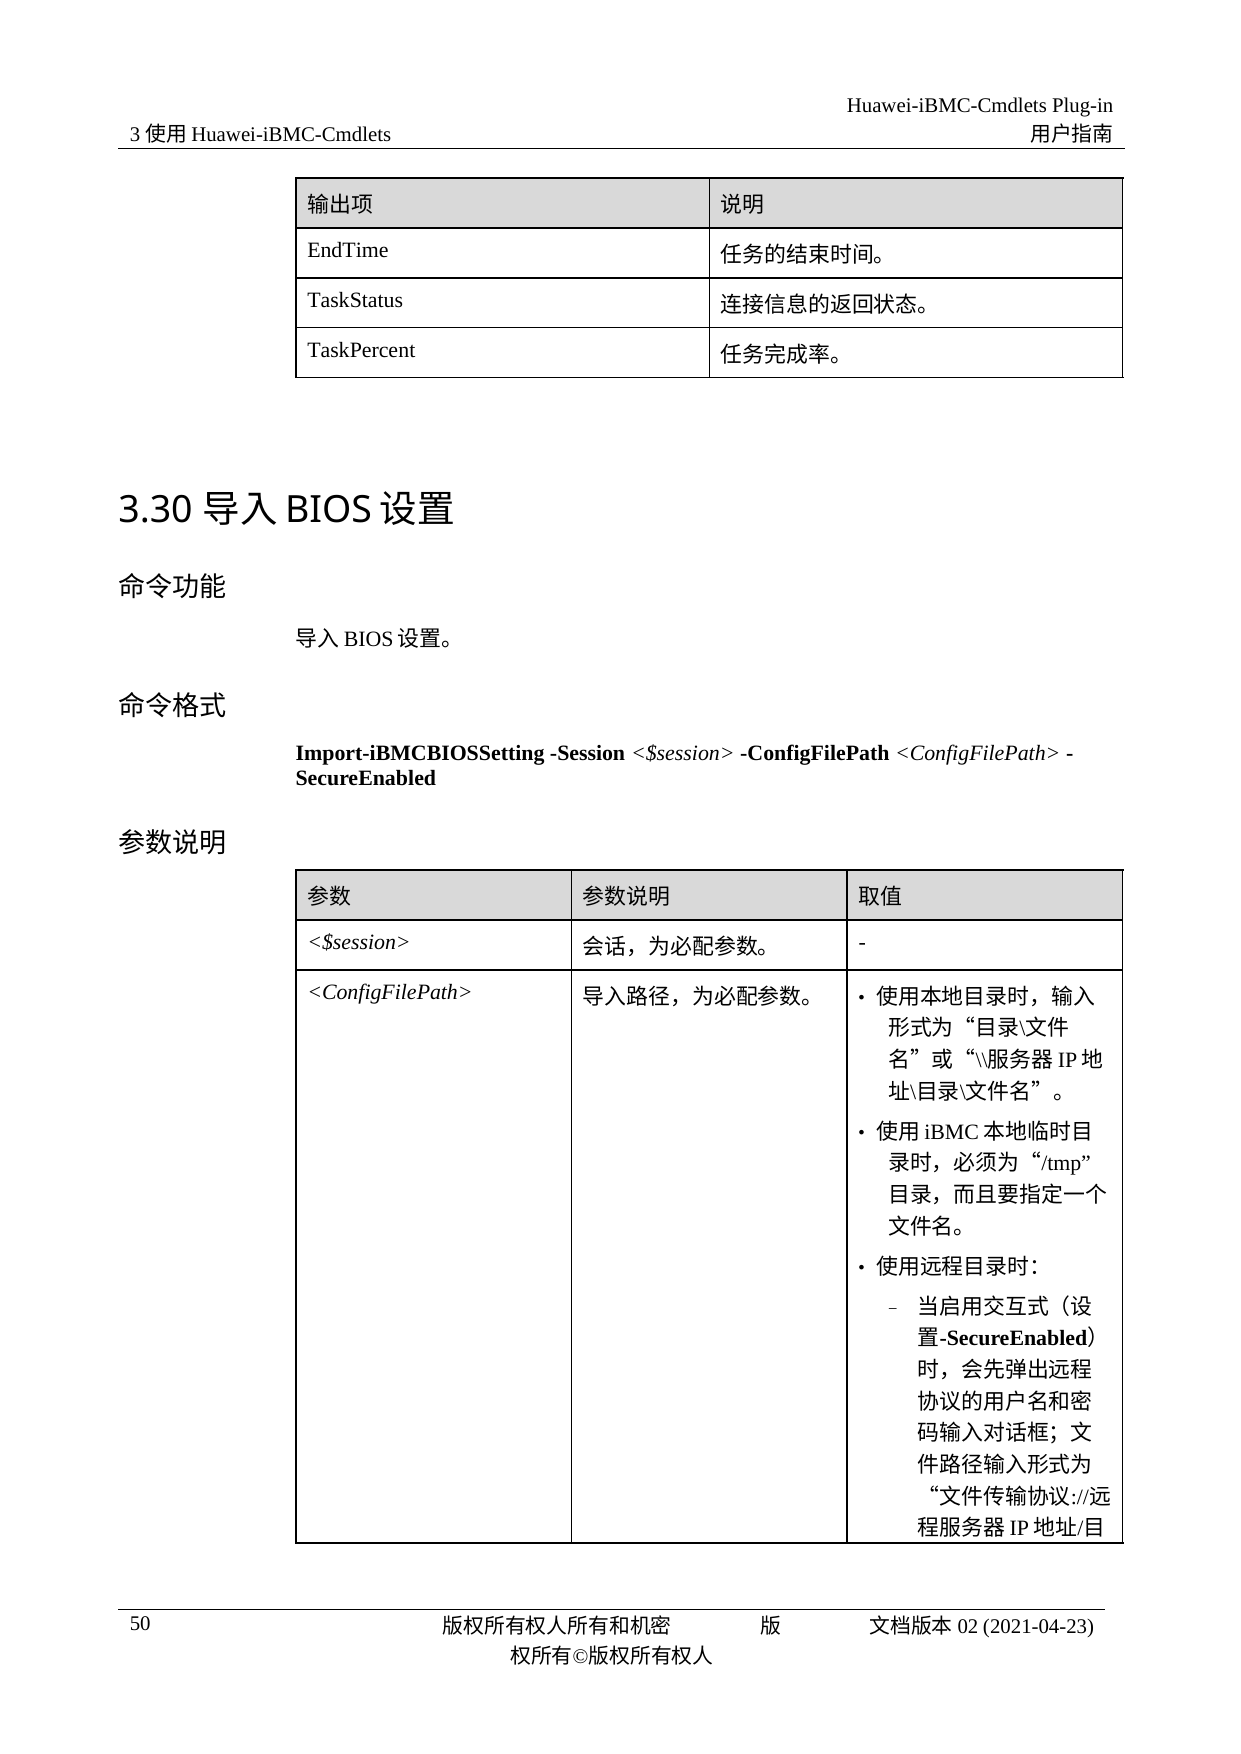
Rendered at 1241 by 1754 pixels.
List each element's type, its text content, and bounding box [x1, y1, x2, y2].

text Import-iBMCBIOSSetting -Session <$session> -ConfigFilePath <ConfigFilePath> -SecureEnabled [295, 740, 1122, 790]
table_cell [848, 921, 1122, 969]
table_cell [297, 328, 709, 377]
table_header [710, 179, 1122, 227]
text 命令格式 [118, 684, 1122, 723]
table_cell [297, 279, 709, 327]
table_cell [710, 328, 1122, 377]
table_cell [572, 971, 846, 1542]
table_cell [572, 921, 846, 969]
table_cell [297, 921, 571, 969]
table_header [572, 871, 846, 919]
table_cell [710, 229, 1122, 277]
text 命令功能 [118, 565, 1122, 604]
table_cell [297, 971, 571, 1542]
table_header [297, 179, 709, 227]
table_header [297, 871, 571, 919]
text 导入BIOS设置。 [295, 621, 1122, 653]
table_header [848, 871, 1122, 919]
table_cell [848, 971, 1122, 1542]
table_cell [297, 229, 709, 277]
subtitle 导入BIOS设置 [118, 483, 1122, 534]
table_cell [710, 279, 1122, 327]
text 参数说明 [118, 821, 1122, 861]
